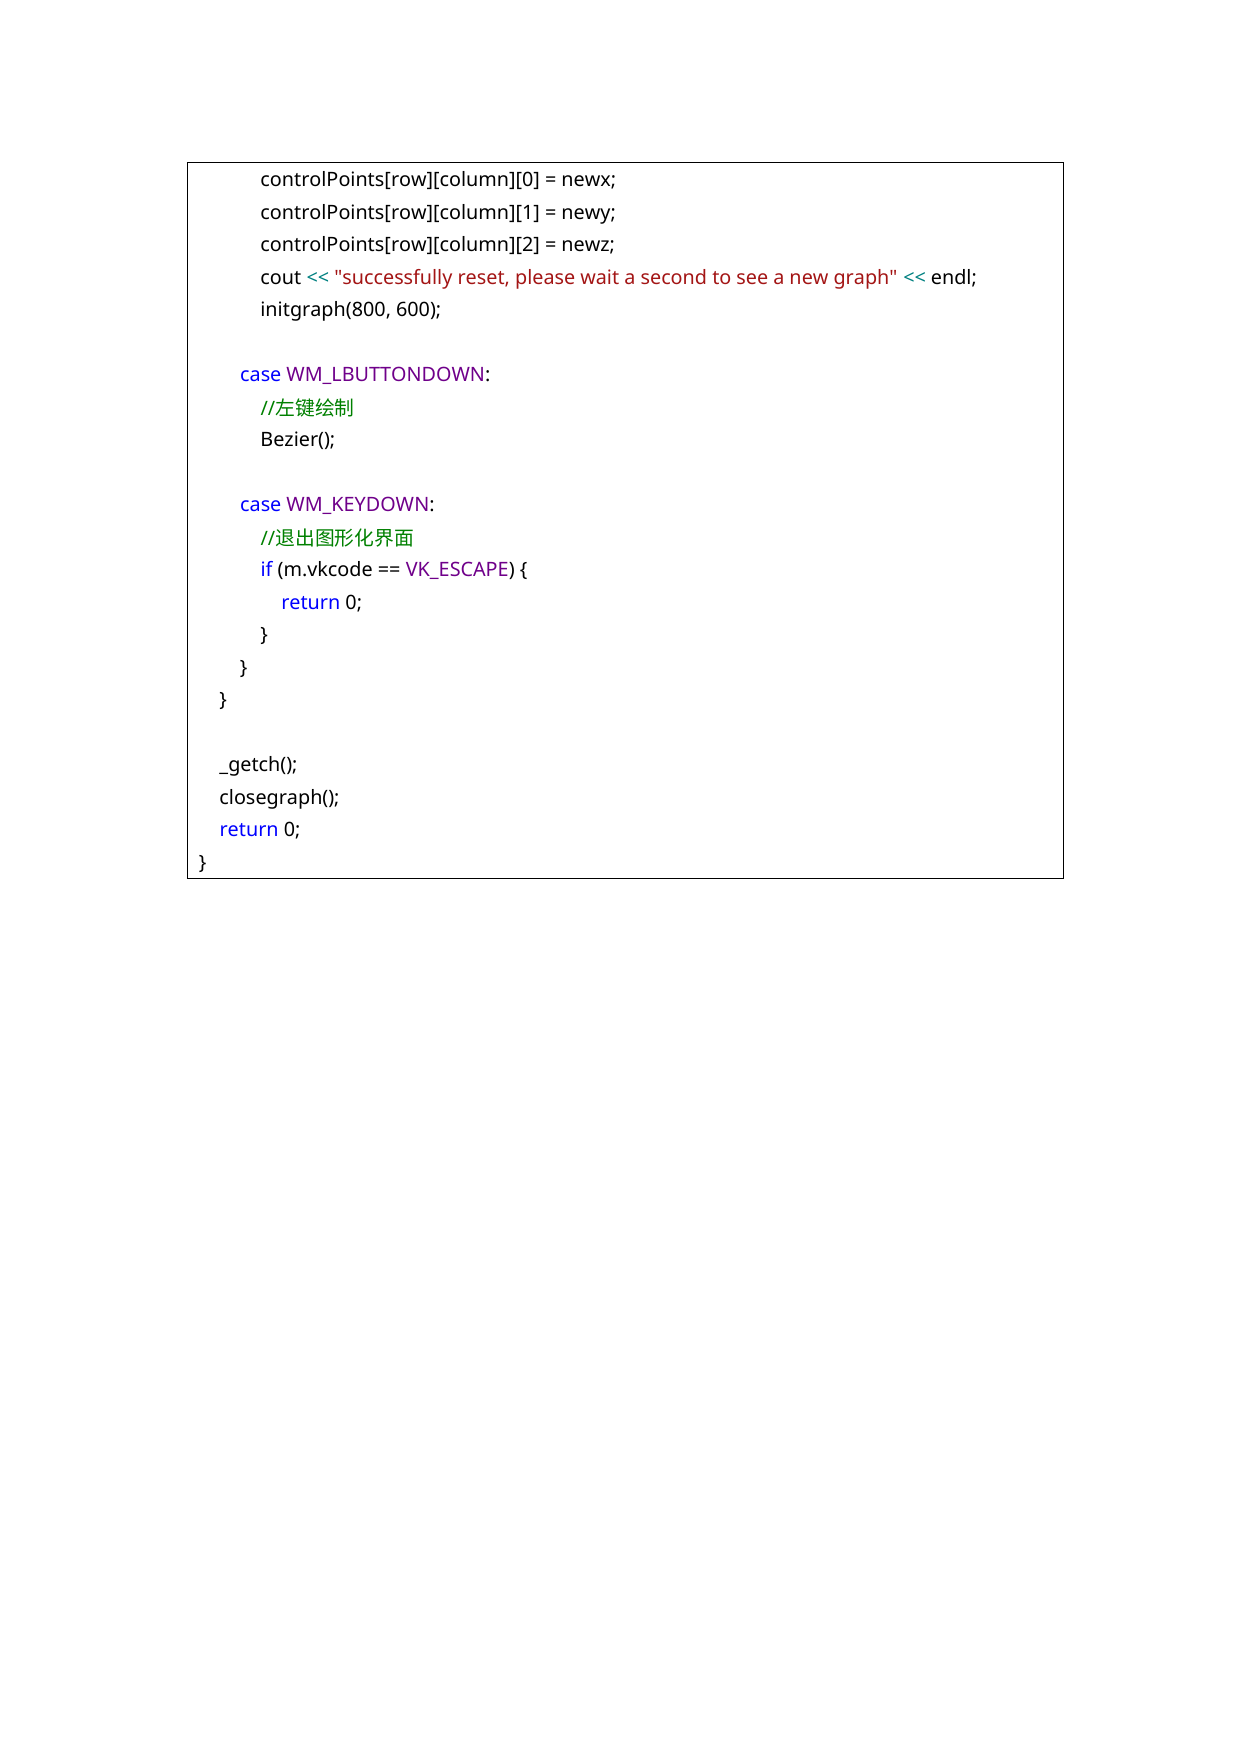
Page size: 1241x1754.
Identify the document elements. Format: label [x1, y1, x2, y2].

table_cell [188, 163, 1063, 878]
